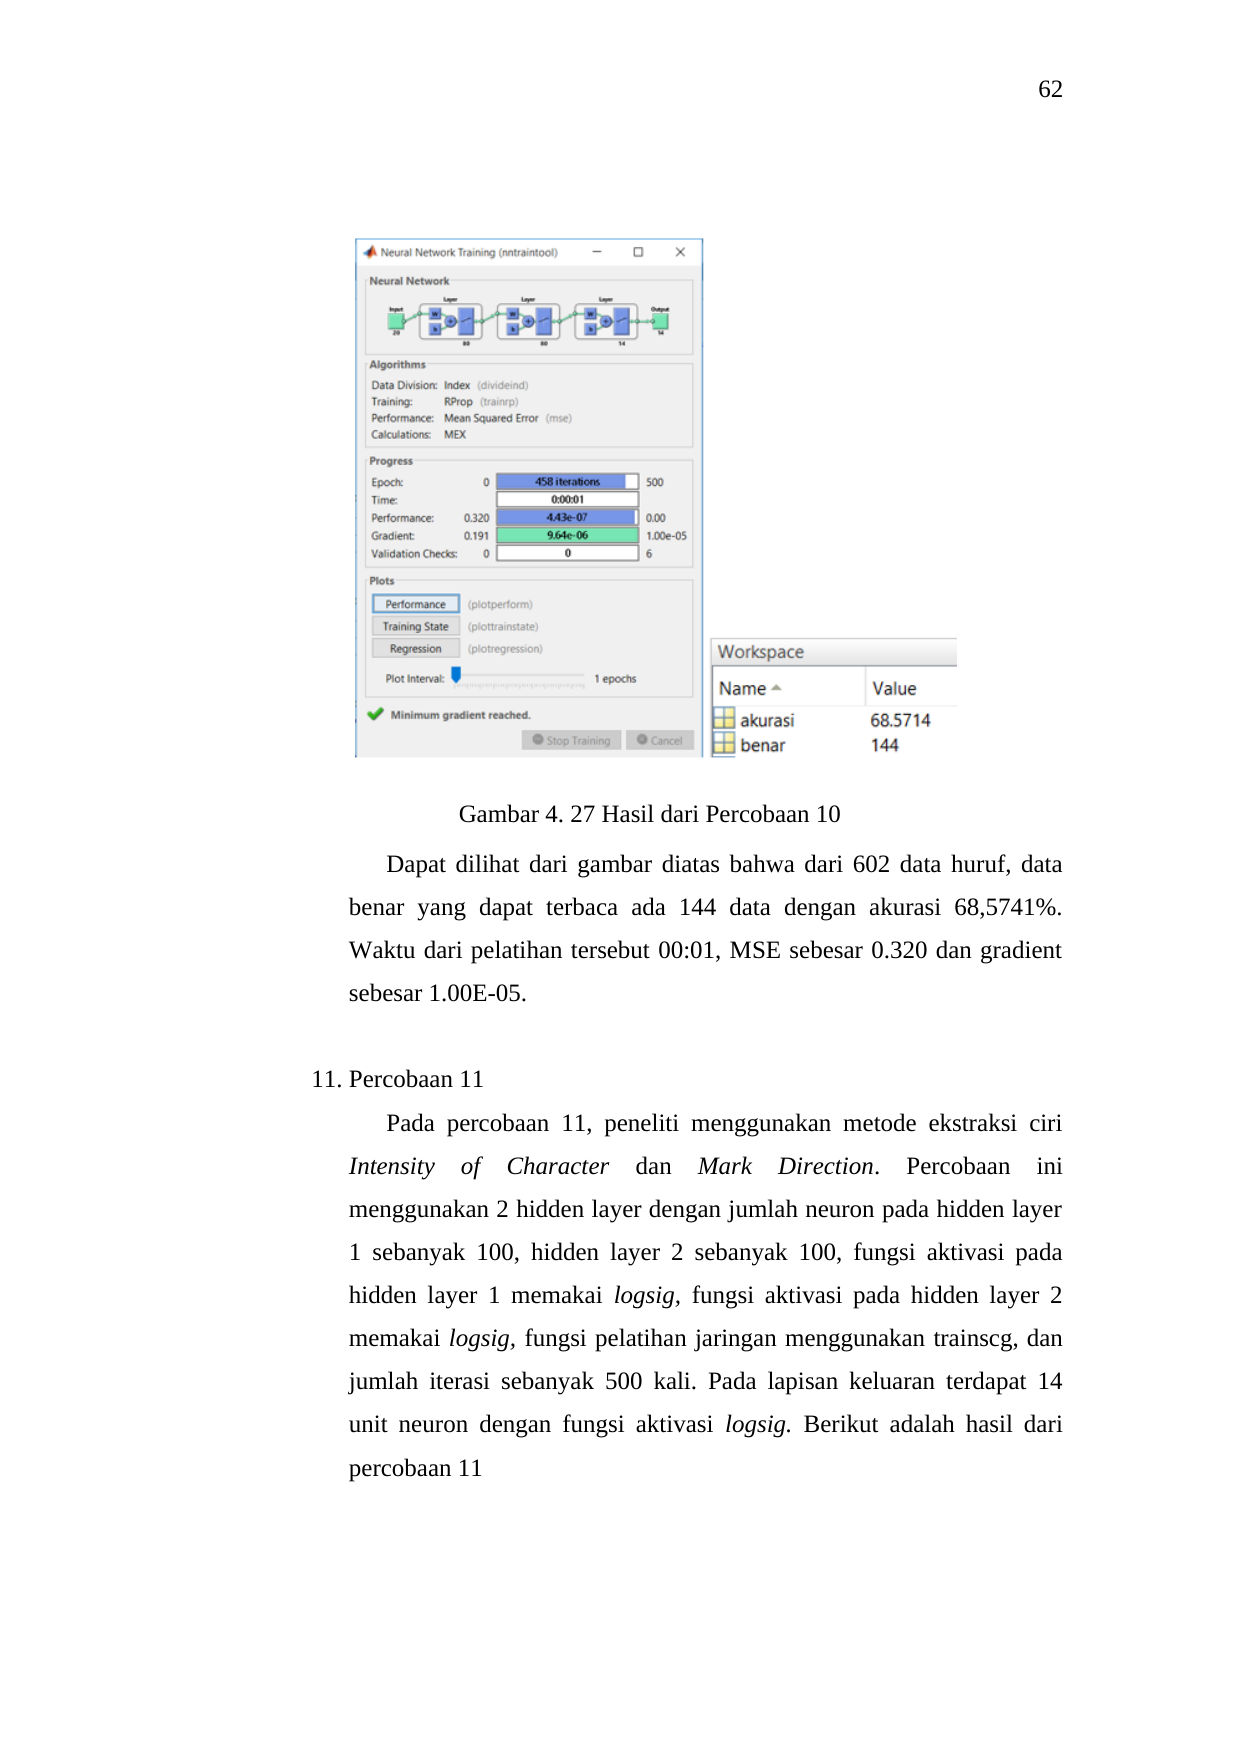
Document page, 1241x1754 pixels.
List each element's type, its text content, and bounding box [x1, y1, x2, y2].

list Dapat dilihat dari gambar diatas bahwa dari 602 data huruf, data benar yang dapat terbaca ada 144 data dengan akurasi 68,5741%. Waktu dari pelatihan tersebut 00:01, MSE sebesar 0.320 dan gradient sebesar 1.00E-05. [349, 849, 1063, 1007]
list Pada percobaan 11, peneliti menggunakan metode ekstraksi ciri Intensity of Character dan Mark Direction. Percobaan ini menggunakan 2 hidden layer dengan jumlah neuron pada hidden layer 1 sebanyak 100, hidden layer 2 sebanyak 100, fungsi aktivasi pada hidden layer 1 memakai logsig, fungsi aktivasi pada hidden layer 2 memakai logsig, fungsi pelatihan jaringan menggunakan trainscg, dan jumlah iterasi sebanyak 500 kali. Pada lapisan keluaran terdapat 14 unit neuron dengan fungsi aktivasi logsig. Berikut adalah hasil dari percobaan 11 [349, 1108, 1063, 1481]
picture [354, 236, 957, 765]
list Percobaan 11 [311, 1064, 1063, 1093]
text Gambar 4. 27 Hasil dari Percobaan 10 [236, 799, 1063, 828]
